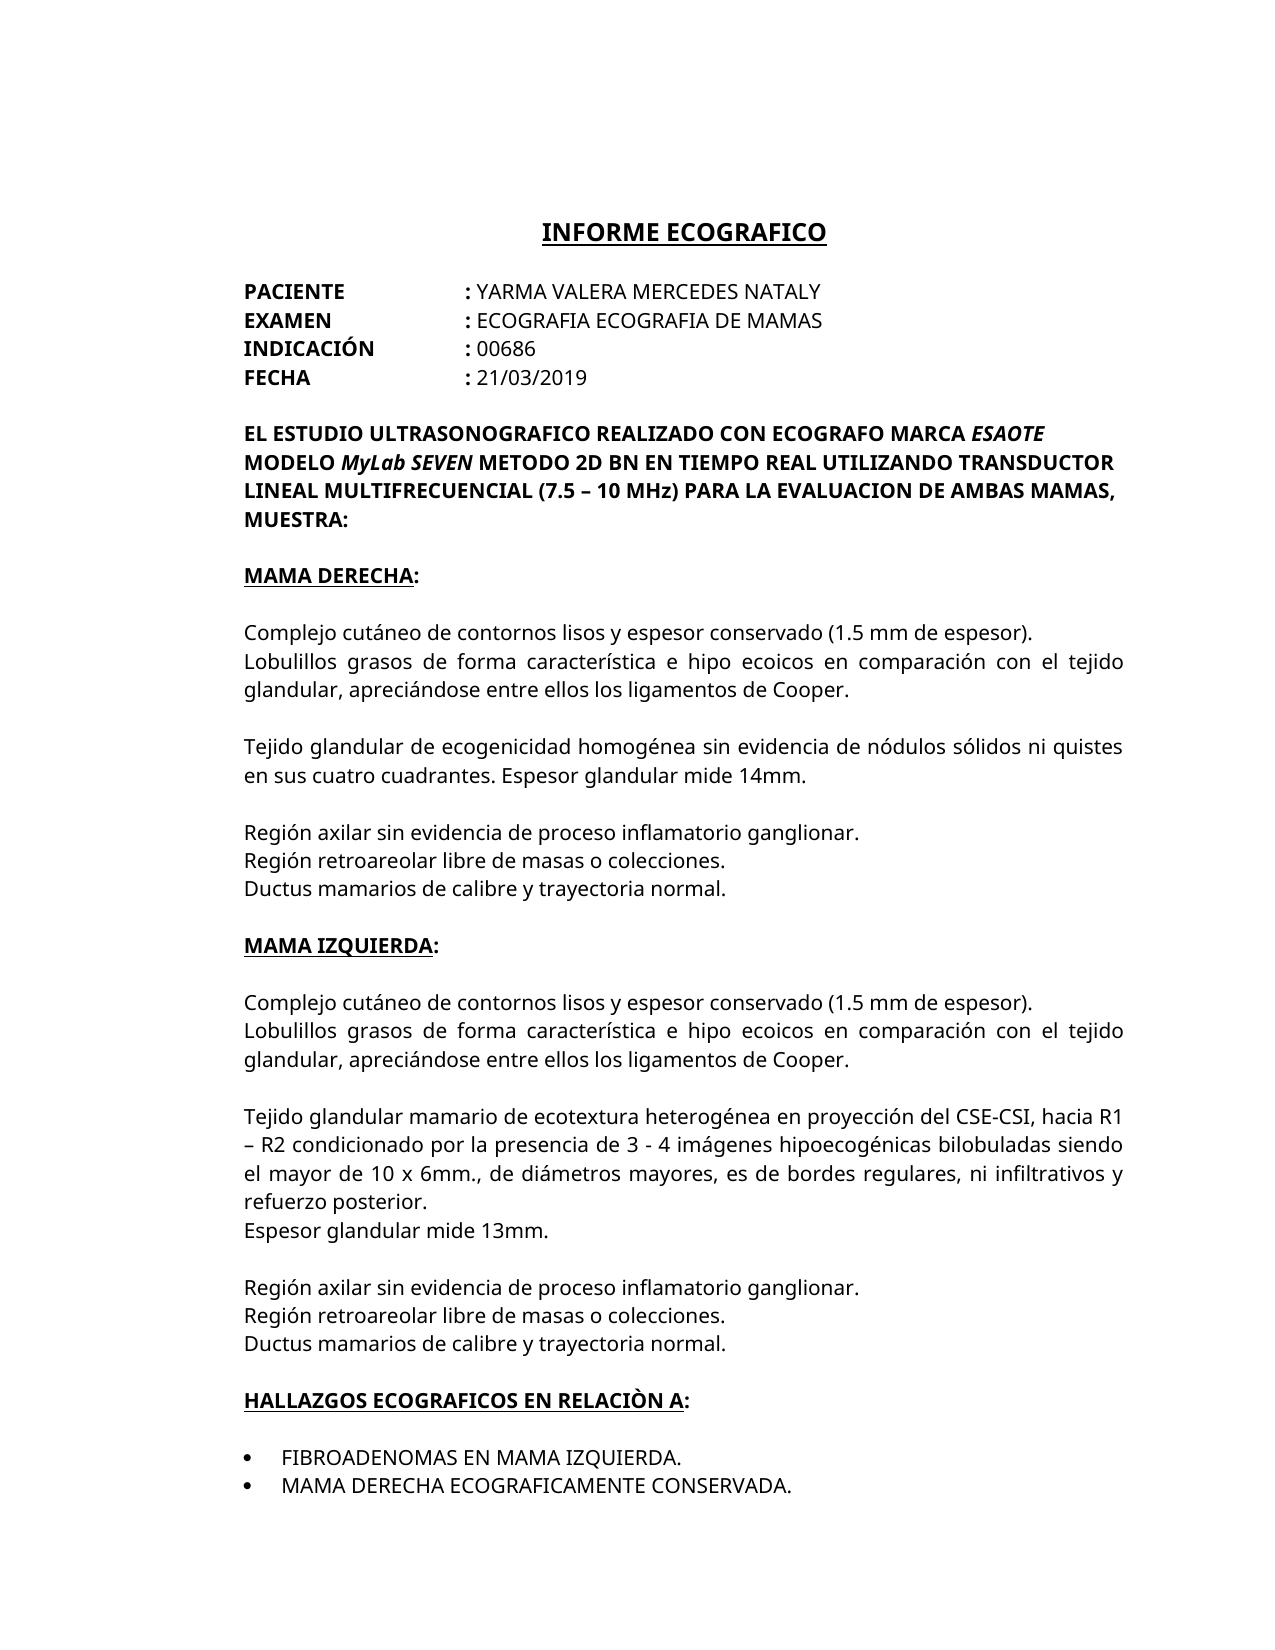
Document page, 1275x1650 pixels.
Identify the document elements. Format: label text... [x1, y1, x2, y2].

text MAMA IZQUIERDA: [244, 931, 1125, 960]
list MAMA DERECHA ECOGRAFICAMENTE CONSERVADA. [244, 1472, 1125, 1500]
text Ductus mamarios de calibre y trayectoria normal. [244, 874, 1125, 903]
text Lobulillos grasos de forma característica e hipo ecoicos en comparación con el tejido glandular, apreciándose entre ellos los ligamentos de Cooper. [244, 647, 1125, 704]
text Región axilar sin evidencia de proceso inflamatorio ganglionar. [244, 818, 1125, 846]
list FIBROADENOMAS EN MAMA IZQUIERDA. [244, 1443, 1125, 1472]
text Tejido glandular mamario de ecotextura heterogénea en proyección del CSE-CSI, hacia R1 – R2 condicionado por la presencia de 3 - 4 imágenes hipoecogénicas bilobuladas siendo el mayor de 10 x 6mm., de diámetros mayores, es de bordes regulares, ni infiltrativos y refuerzo posterior. [244, 1102, 1125, 1216]
text INDICACIÓN : 00686 [244, 334, 1125, 363]
text Ductus mamarios de calibre y trayectoria normal. [244, 1329, 1125, 1358]
text EL ESTUDIO ULTRASONOGRAFICO REALIZADO CON ECOGRAFO MARCA ESAOTE MODELO MyLab SEVEN METODO 2D BN EN TIEMPO REAL UTILIZANDO TRANSDUCTOR LINEAL MULTIFRECUENCIAL (7.5 – 10 MHz) PARA AMBAS MAMAS, MUESTRA: [244, 419, 1125, 533]
text Complejo cutáneo de contornos lisos y espesor conservado ( de espesor). [244, 988, 1125, 1017]
text Lobulillos grasos de forma característica e hipo ecoicos en comparación con el tejido glandular, apreciándose entre ellos los ligamentos de Cooper. [244, 1017, 1125, 1073]
text HALLAZGOS ECOGRAFICOS EN RELACIÒN A: [244, 1386, 1125, 1415]
text Región axilar sin evidencia de proceso inflamatorio ganglionar. [244, 1273, 1125, 1301]
text Espesor glandular mide 13mm. [244, 1216, 1125, 1244]
title INFORME ECOGRAFICO [244, 215, 1125, 249]
text Región retroareolar libre de masas o colecciones. [244, 846, 1125, 874]
text Tejido glandular de ecogenicidad homogénea sin evidencia de nódulos sólidos ni quistes en sus cuatro cuadrantes. Espesor glandular mide 14mm. [244, 732, 1125, 789]
text FECHA : 21/03/2019 [244, 363, 1125, 391]
text EXAMEN : ECOGRAFIA ECOGRAFIA DE MAMAS [244, 306, 1125, 334]
text Región retroareolar libre de masas o colecciones. [244, 1301, 1125, 1329]
text MAMA DERECHA: [244, 562, 1125, 590]
text PACIENTE : YARMA VALERA MERCEDES NATALY [244, 277, 1125, 306]
text Complejo cutáneo de contornos lisos y espesor conservado ( de espesor). [244, 618, 1125, 647]
